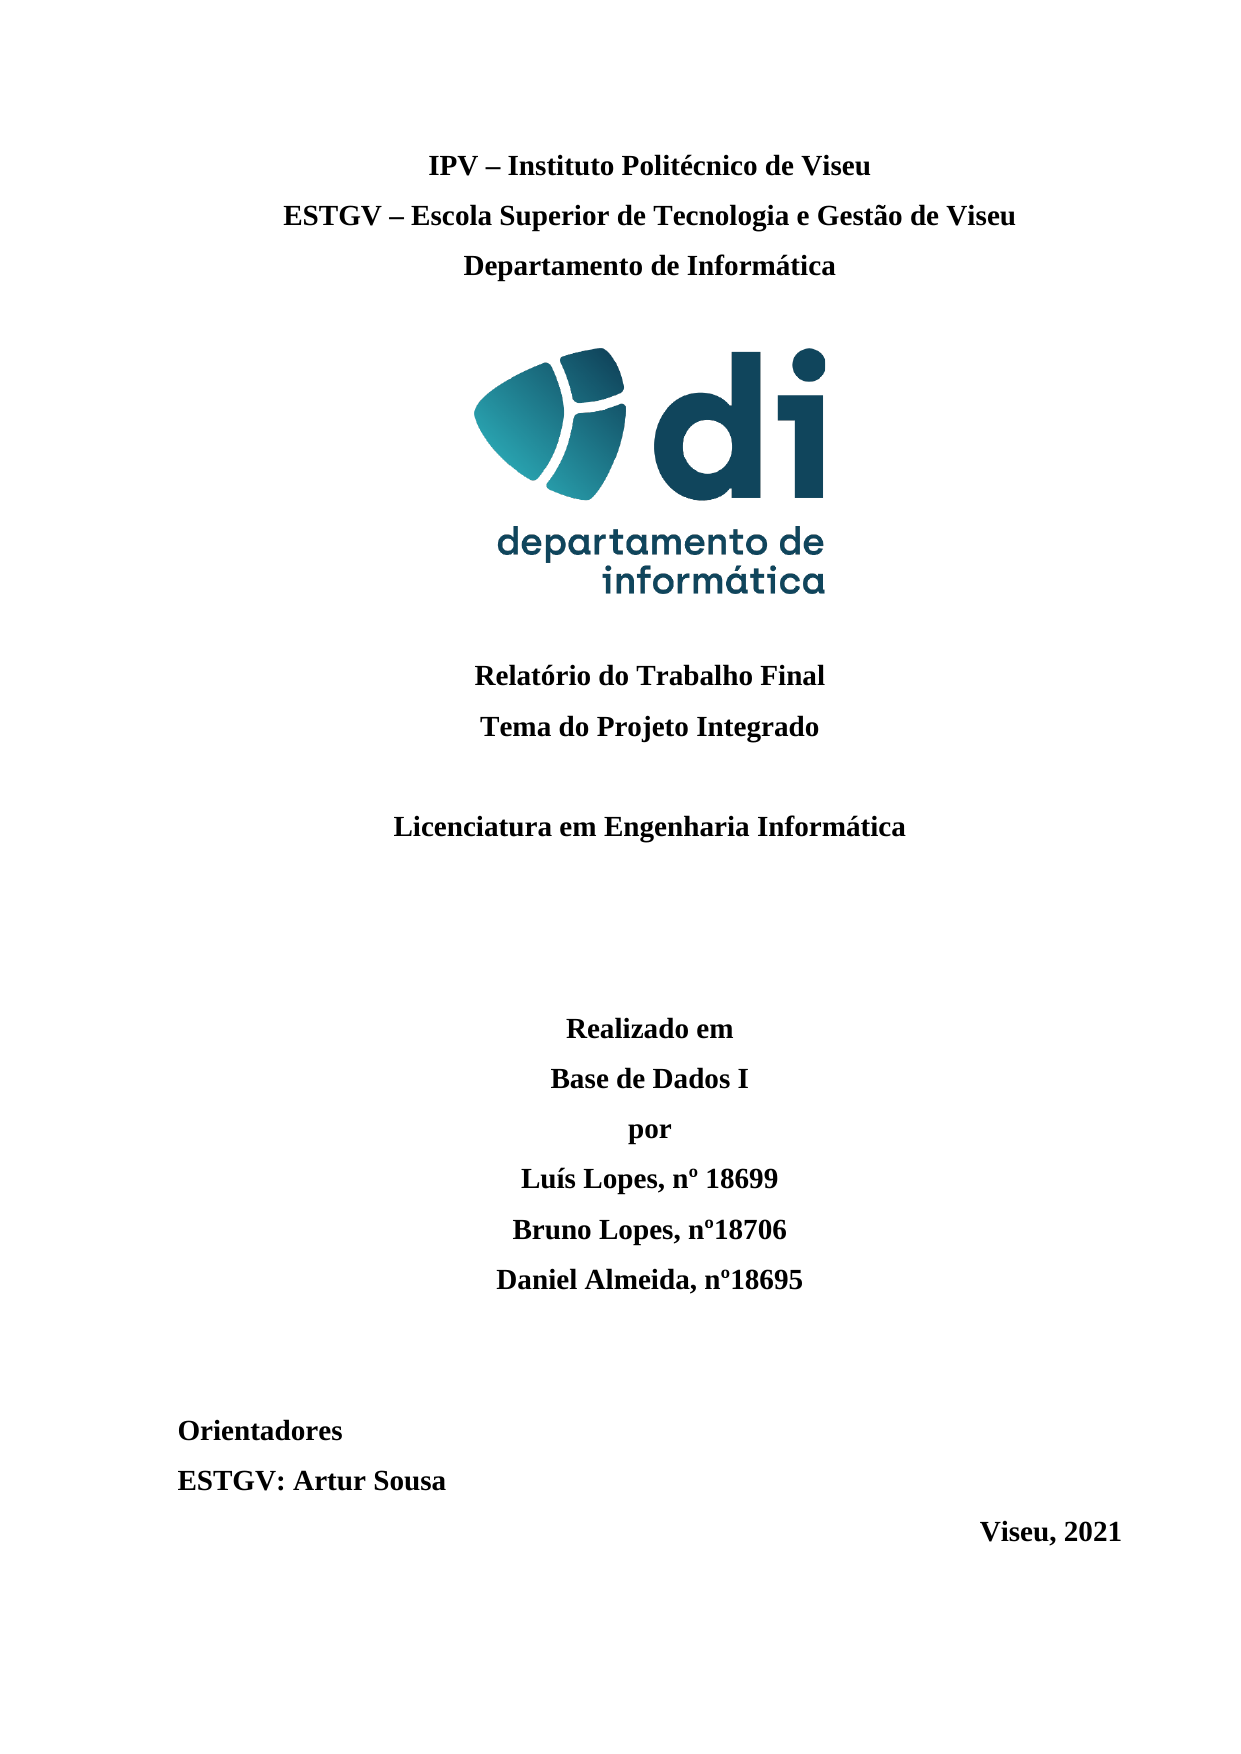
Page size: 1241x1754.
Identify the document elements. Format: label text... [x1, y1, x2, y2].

text ESTGV – Escola Superior de Tecnologia e Gestão de Viseu [177, 198, 1122, 232]
text ESTGV: Artur Sousa [177, 1463, 1122, 1497]
text Viseu, 2021 [177, 1514, 1122, 1547]
text Bruno Lopes, nº18706 [177, 1212, 1122, 1246]
text Licenciatura em Engenharia Informática [177, 809, 1122, 843]
text Relatório do Trabalho Final [177, 658, 1122, 692]
text por [177, 1111, 1122, 1145]
text IPV – Instituto Politécnico de Viseu [177, 148, 1122, 181]
text Realizado em [177, 1011, 1122, 1044]
text Daniel Almeida, nº18695 [177, 1262, 1122, 1296]
text Luís Lopes, nº 18699 [177, 1162, 1122, 1195]
text Departamento de Informática [177, 248, 1122, 282]
text Base de Dados I [177, 1061, 1122, 1094]
text Tema do Projeto Integrado [177, 709, 1122, 742]
text Orientadores [177, 1413, 1122, 1447]
picture [474, 348, 826, 594]
